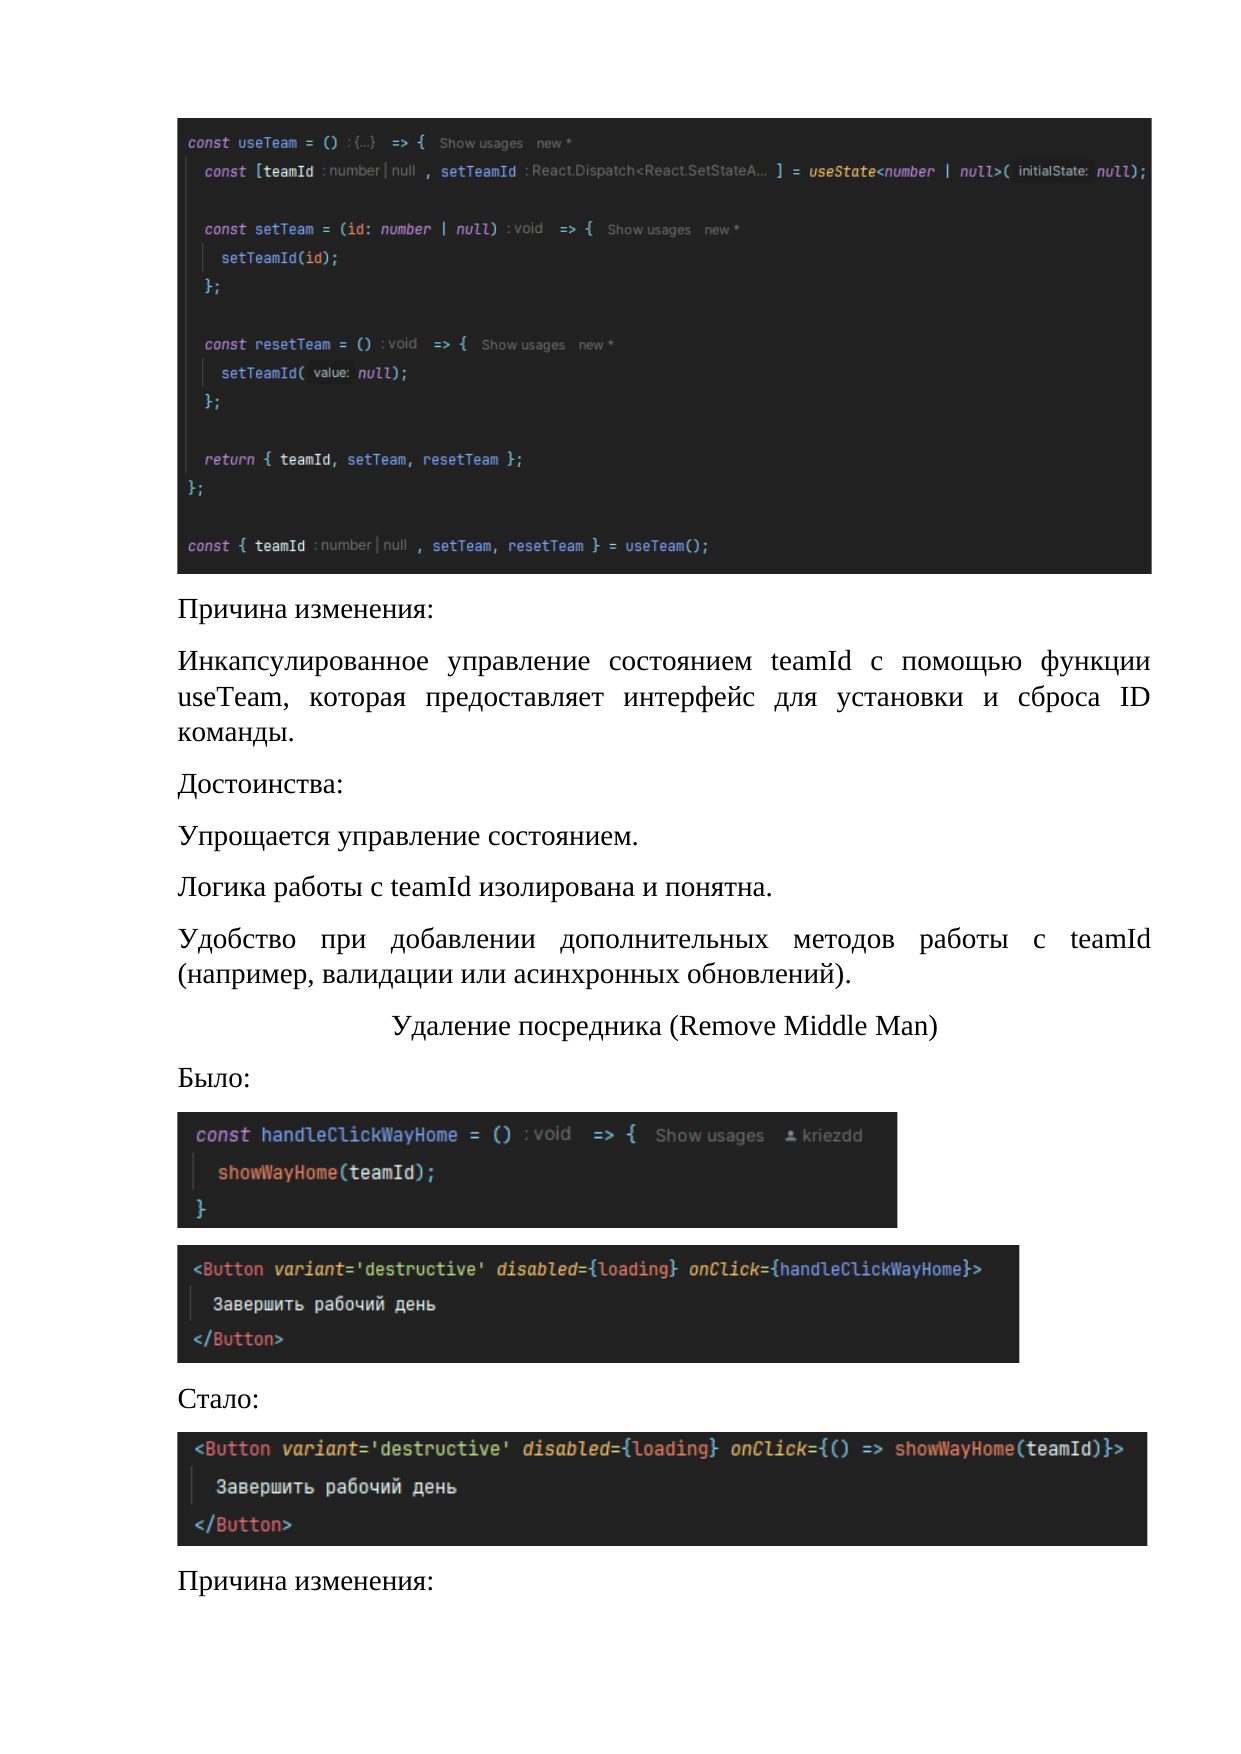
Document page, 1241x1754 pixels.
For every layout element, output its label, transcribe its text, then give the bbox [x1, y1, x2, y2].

text Причина изменения: [177, 592, 1152, 625]
picture [177, 118, 1152, 574]
text Упрощается управление состоянием. [177, 818, 1152, 851]
text Удобство при добавлении дополнительных методов работы с teamId (например, валидации или асинхронных обновлений). [177, 921, 1152, 990]
picture [177, 1112, 898, 1228]
text Стало: [177, 1381, 1152, 1414]
text Причина изменения: [177, 1563, 1152, 1597]
picture [177, 1245, 1020, 1363]
text Удаление посредника (Remove Middle Man) [177, 1008, 1152, 1042]
text Достоинства: [177, 766, 1152, 799]
text Инкапсулированное управление состоянием teamId с помощью функции useTeam, которая предоставляет интерфейс для установки и сброса ID команды. [177, 643, 1152, 747]
text Логика работы с teamId изолирована и понятна. [177, 869, 1152, 903]
text Было: [177, 1060, 1152, 1094]
picture [177, 1432, 1148, 1546]
